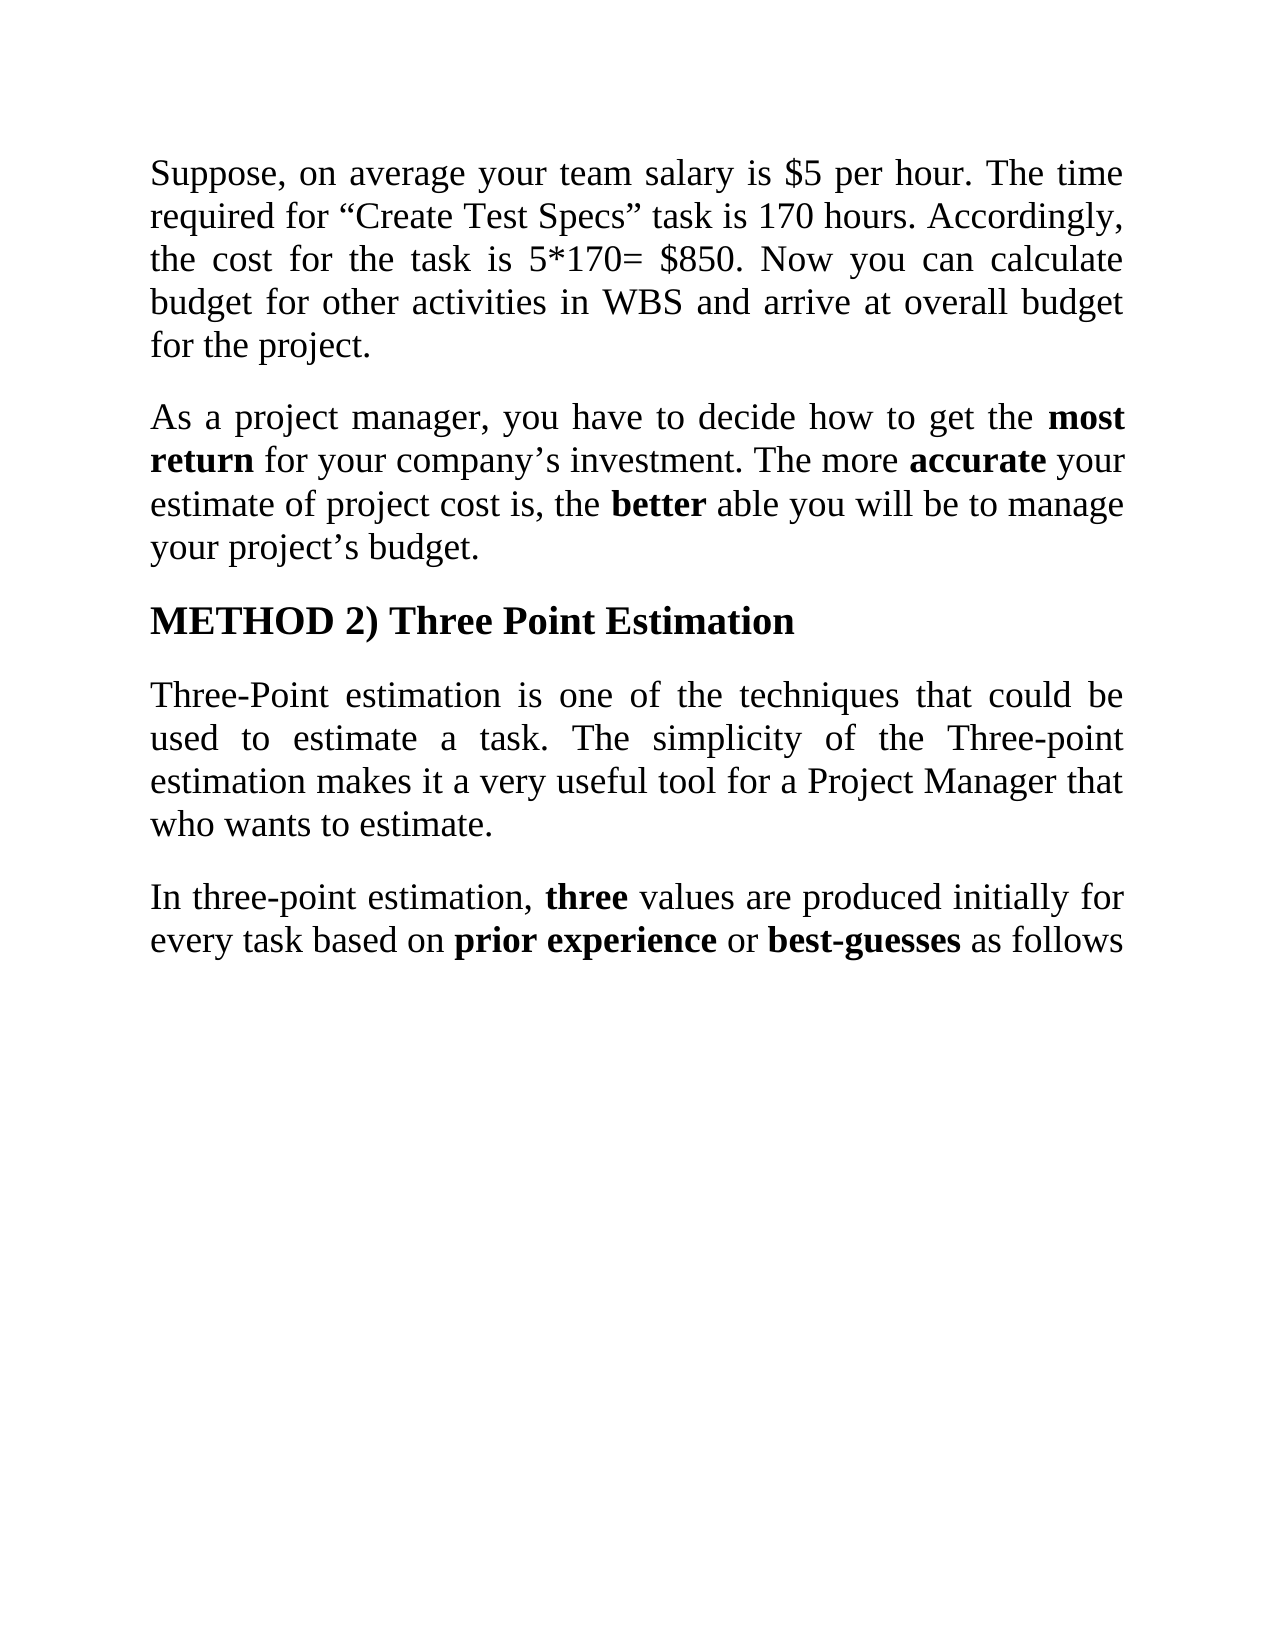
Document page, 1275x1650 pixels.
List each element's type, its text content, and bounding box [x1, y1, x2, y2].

text As a project manager, you have to decide how to get the most return for your company’s investment. The more accurate your estimate of project cost is, the better able you will be to manage your project’s budget. [150, 395, 1125, 567]
text In three-point estimation, three values are produced initially for every task based on prior experience or best-guesses as follows [150, 874, 1125, 960]
text Three-Point estimation is one of the techniques that could be used to estimate a task. The simplicity of the Three-point estimation makes it a very useful tool for a Project Manager that who wants to estimate. [150, 672, 1125, 845]
text Suppose, on average your team salary is $5 per hour. The time required for “Create Test Specs” task is 170 hours. Accordingly, the cost for the task is 5*170= $850. Now you can calculate budget for other activities in WBS and arrive at overall budget for the project. [150, 150, 1125, 366]
text METHOD 2) Three Point Estimation [150, 596, 1125, 643]
